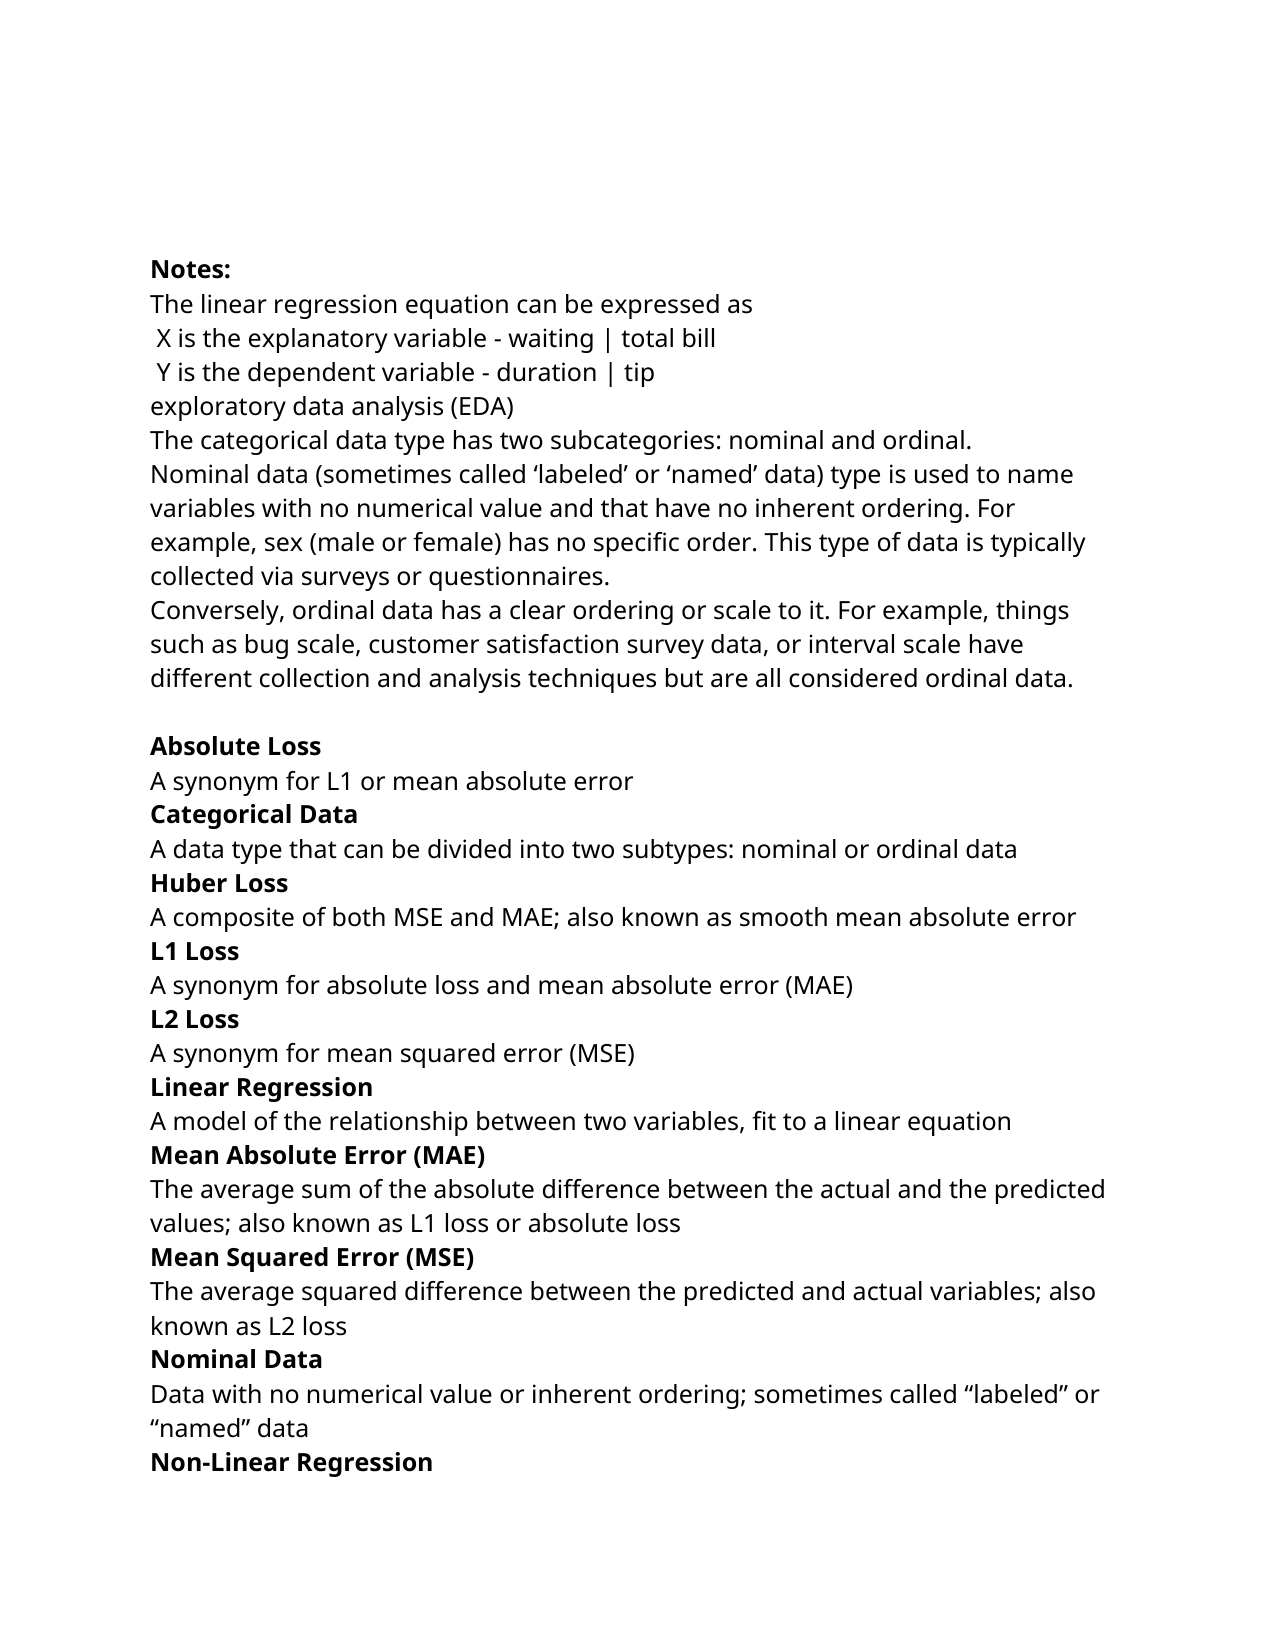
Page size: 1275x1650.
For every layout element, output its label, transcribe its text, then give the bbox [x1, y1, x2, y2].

text Mean Squared Error (MSE) [150, 1240, 1125, 1274]
text A model of the relationship between two variables, fit to a linear equation [150, 1104, 1125, 1138]
text The linear regression equation can be expressed as [150, 286, 1125, 320]
text X is the explanatory variable - waiting | total bill [150, 320, 1125, 354]
text Y is the dependent variable - duration | tip [150, 354, 1125, 388]
text Huber Loss [150, 865, 1125, 899]
text The average sum of the absolute difference between the actual and the predicted values; also known as L1 loss or absolute loss [150, 1172, 1125, 1240]
text A data type that can be divided into two subtypes: nominal or ordinal data [150, 831, 1125, 865]
text Non-Linear Regression [150, 1444, 1125, 1478]
text L1 Loss [150, 933, 1125, 967]
text A composite of both MSE and MAE; also known as smooth mean absolute error [150, 899, 1125, 933]
text Categorical Data [150, 797, 1125, 831]
text Notes: [150, 252, 1125, 286]
text A synonym for mean squared error (MSE) [150, 1036, 1125, 1070]
text Data with no numerical value or inherent ordering; sometimes called “labeled” or “named” data [150, 1376, 1125, 1444]
text exploratory data analysis (EDA) [150, 388, 1125, 422]
text Nominal Data [150, 1342, 1125, 1376]
text A synonym for L1 or mean absolute error [150, 763, 1125, 797]
text Linear Regression [150, 1070, 1125, 1104]
text Nominal data (sometimes called ‘labeled’ or ‘named’ data) type is used to name variables with no numerical value and that have no inherent ordering. For example, sex (male or female) has no specific order. This type of data is typically collected via surveys or questionnaires. [150, 457, 1125, 593]
text Mean Absolute Error (MAE) [150, 1138, 1125, 1172]
text The average squared difference between the predicted and actual variables; also known as L2 loss [150, 1274, 1125, 1342]
text A synonym for absolute loss and mean absolute error (MAE) [150, 967, 1125, 1002]
text The categorical data type has two subcategories: nominal and ordinal. [150, 422, 1125, 457]
text Conversely, ordinal data has a clear ordering or scale to it. For example, things such as bug scale, customer satisfaction survey data, or interval scale have different collection and analysis techniques but are all considered ordinal data. [150, 593, 1125, 695]
text L2 Loss [150, 1002, 1125, 1036]
text Absolute Loss [150, 729, 1125, 763]
